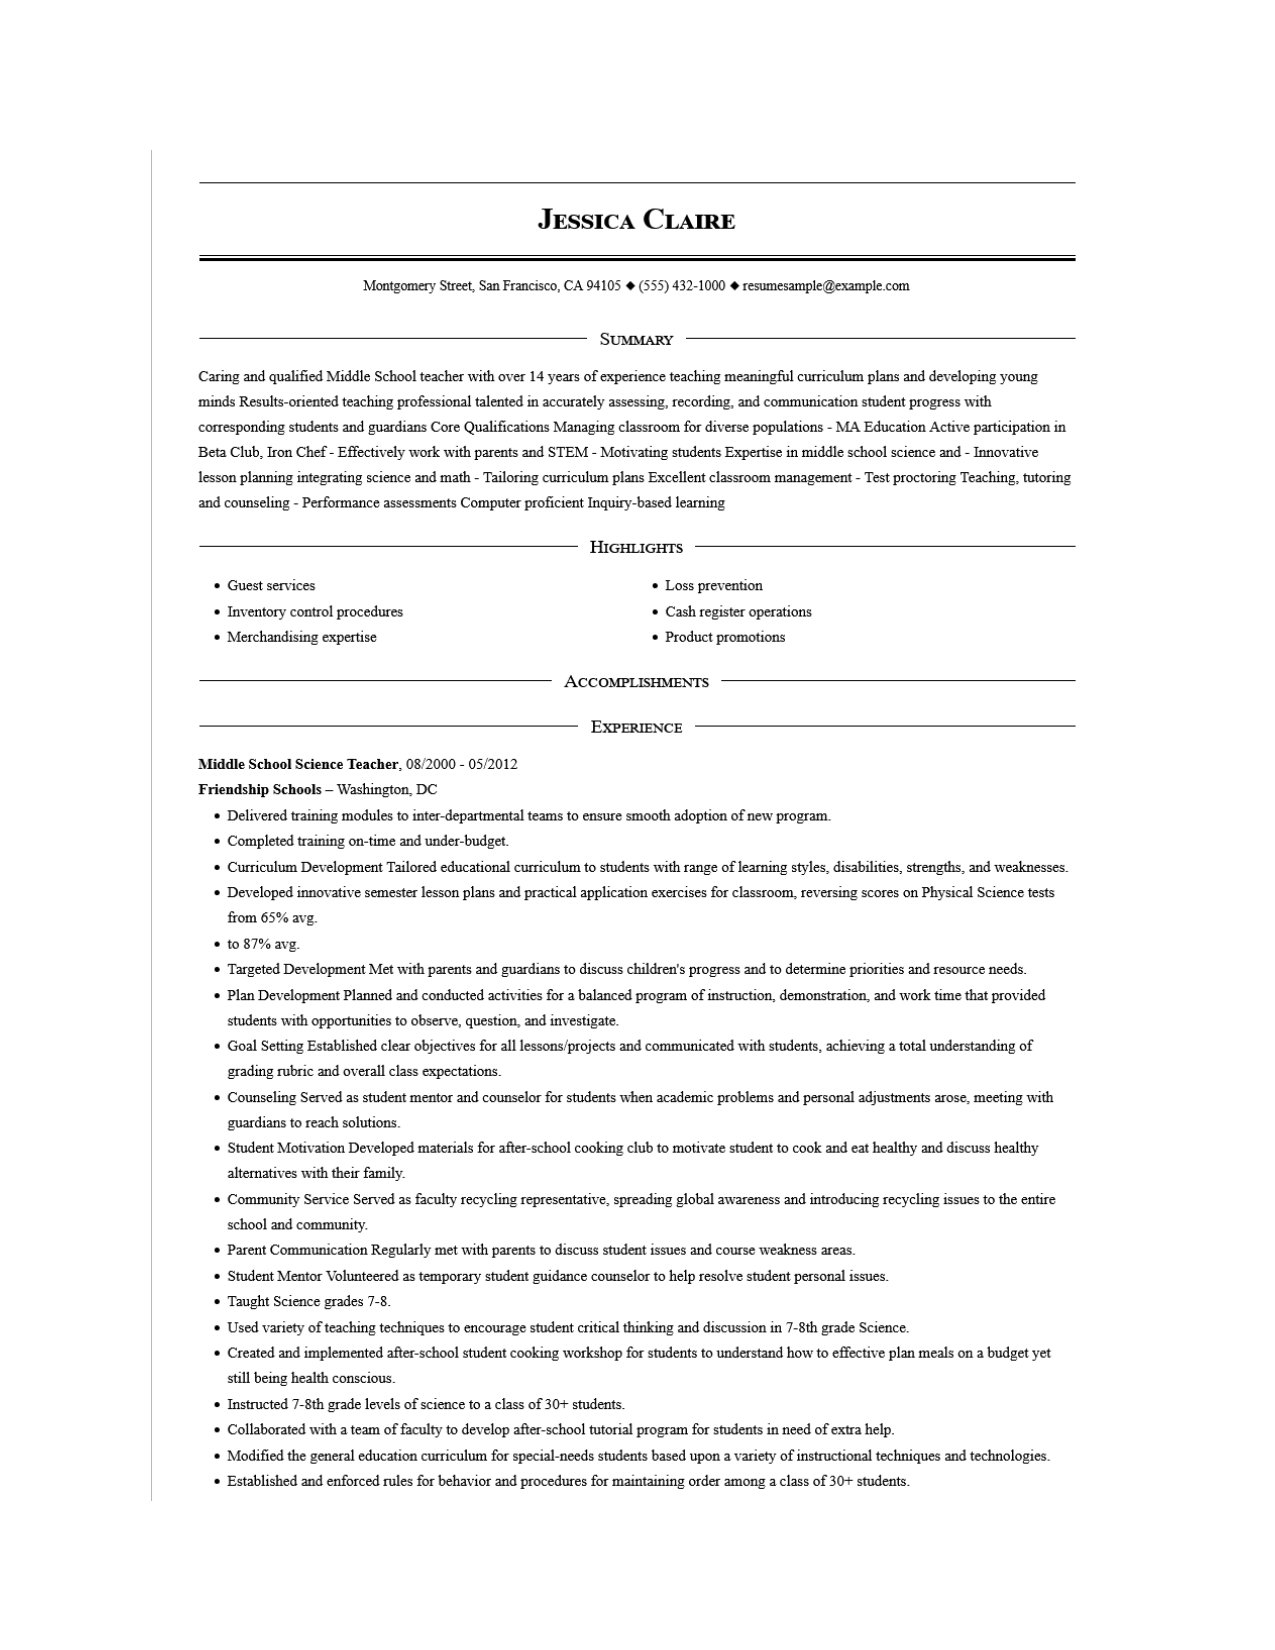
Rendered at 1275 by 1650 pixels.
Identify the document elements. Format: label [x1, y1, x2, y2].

picture [150, 150, 1121, 1501]
